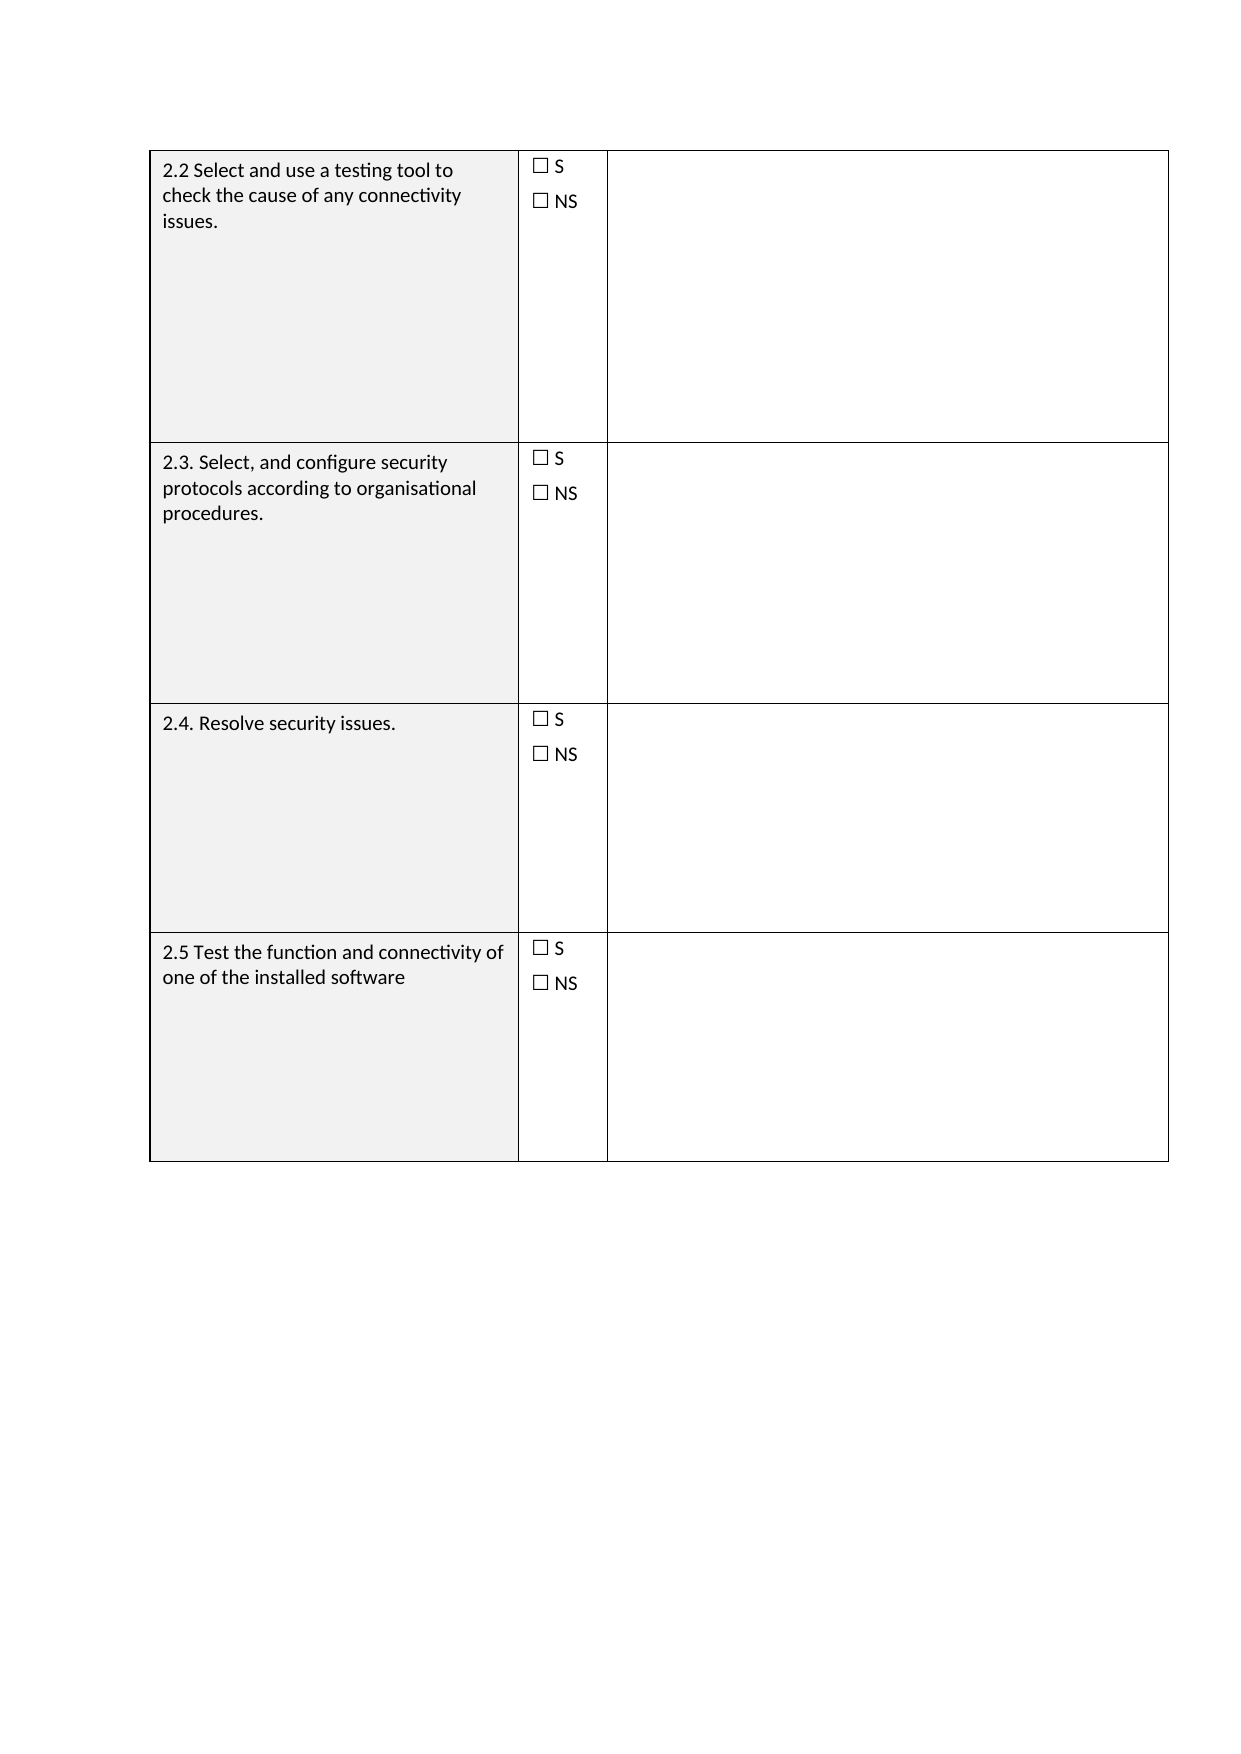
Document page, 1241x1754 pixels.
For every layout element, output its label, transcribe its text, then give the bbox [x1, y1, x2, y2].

table_cell [608, 933, 1168, 1161]
table_cell S NS [519, 704, 607, 932]
table_cell S NS [519, 151, 607, 442]
table_cell [608, 443, 1168, 703]
table_cell 2.5 Test the function and connectivity of one of the installed software [151, 933, 518, 1161]
table_cell [608, 704, 1168, 932]
table_cell 2.4. Resolve security issues. [151, 704, 518, 932]
table_cell 2.2 Select and use a testing tool to check the cause of any connectivity issues. [151, 151, 518, 442]
table_cell 2.3. Select, and configure security protocols according to organisational procedures. [151, 443, 518, 703]
table_cell S NS [519, 933, 607, 1161]
table_cell [608, 151, 1168, 442]
table_cell S NS [519, 443, 607, 703]
